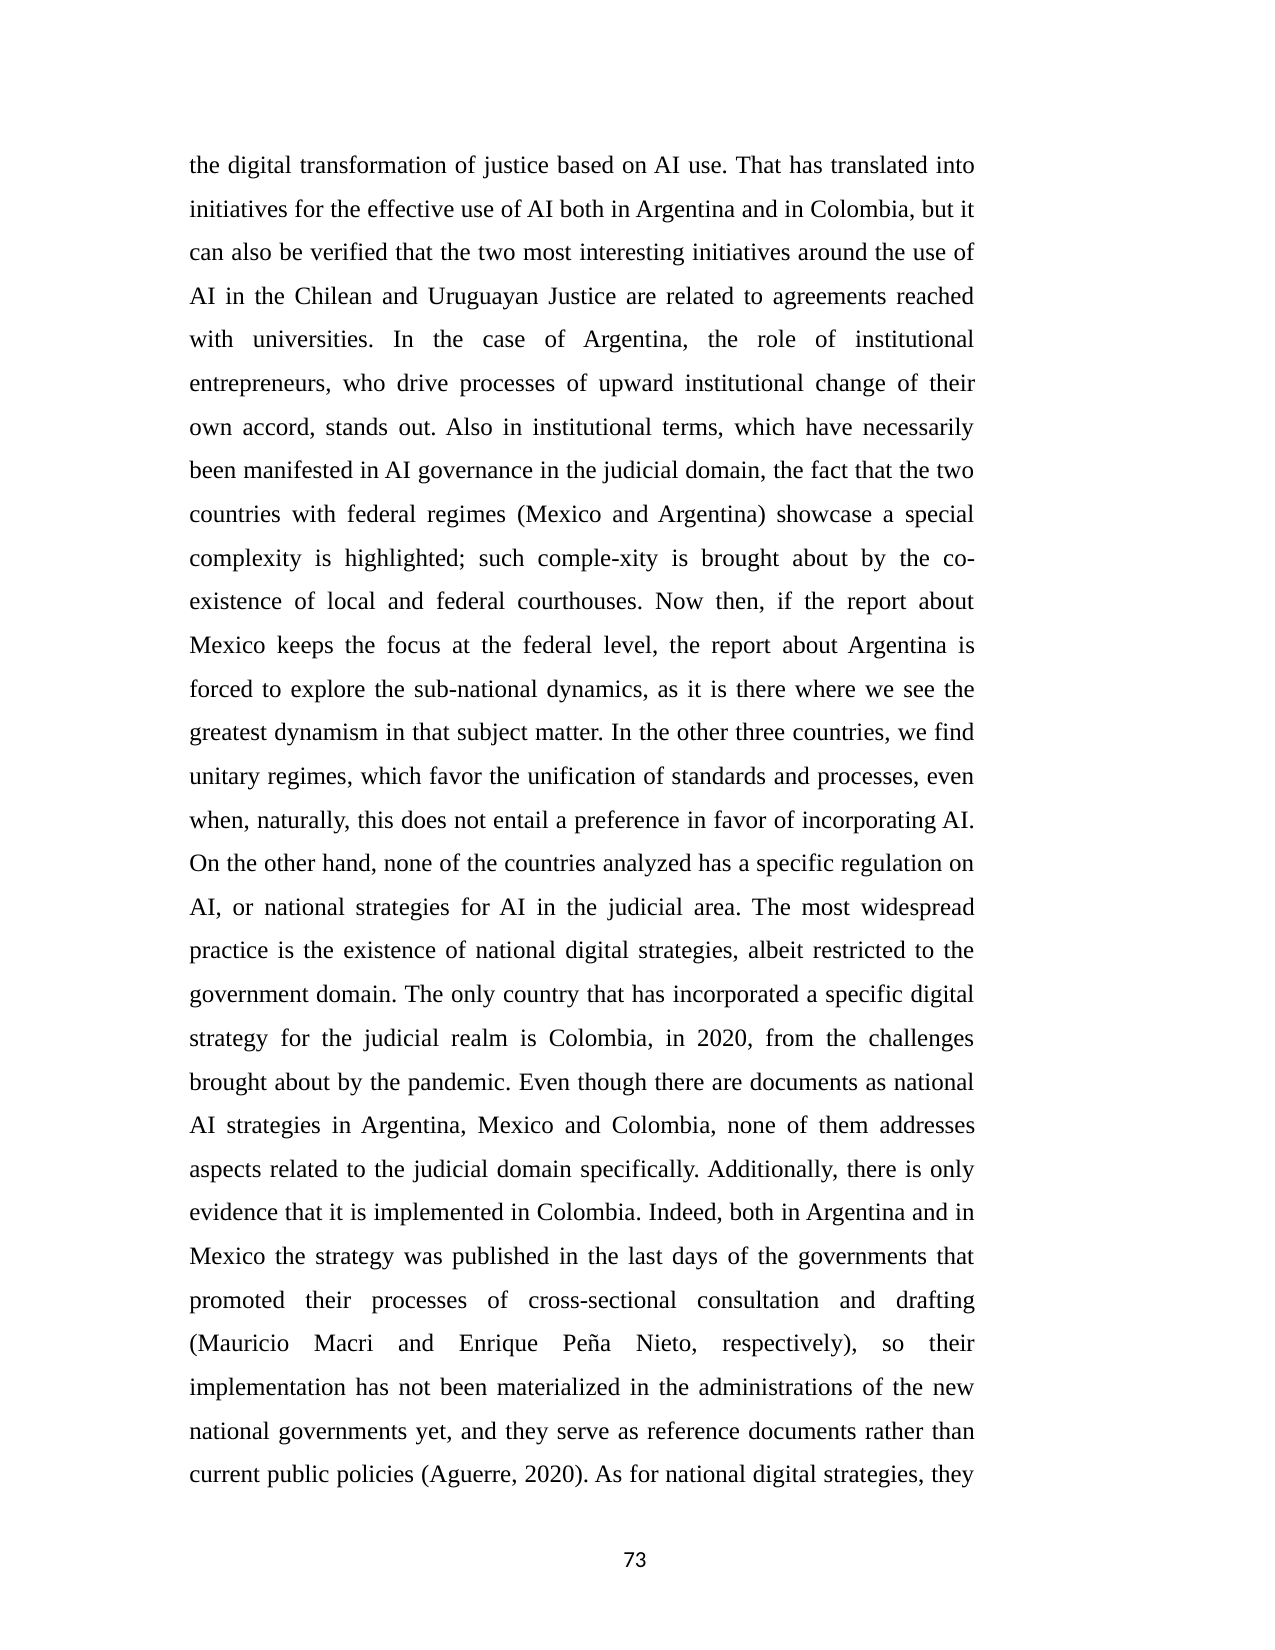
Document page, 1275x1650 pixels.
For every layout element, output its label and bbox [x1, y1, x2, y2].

text [188, 150, 975, 1488]
